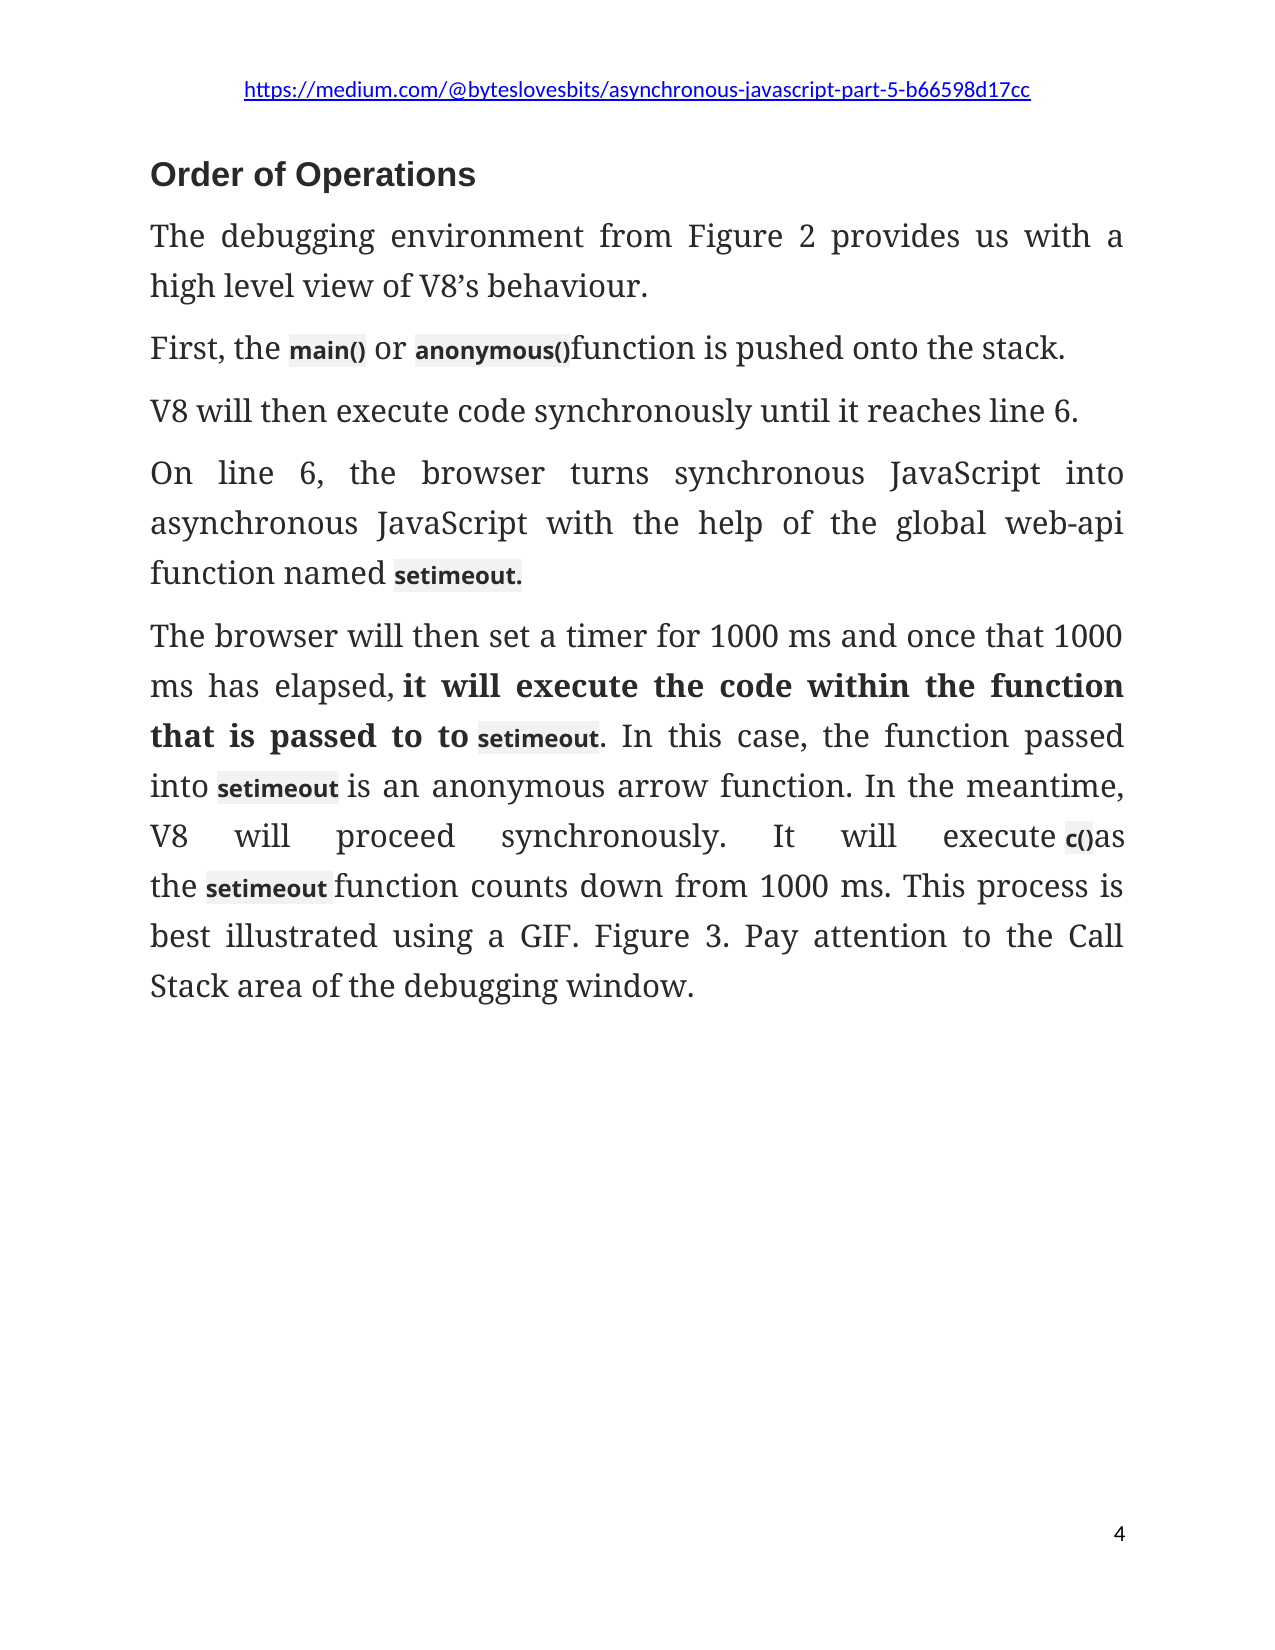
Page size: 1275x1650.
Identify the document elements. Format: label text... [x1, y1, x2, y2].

text First, the main() or anonymous()function is pushed onto the stack. [150, 319, 1125, 369]
text The browser will then set a timer for 1000 ms and once that 1000 ms has elapsed, it will execute the code within the function that is passed to to setimeout. In this case, the function passed into setimeout is an anonymous arrow function. In the meantime, V8 will proceed synchronously. It will execute c()as the setimeout function counts down from 1000 ms. This process is best illustrated using a GIF. Figure 3. Pay attention to the Call Stack area of the debugging window. [150, 606, 1125, 1006]
text On line 6, the browser turns synchronous JavaScript into asynchronous JavaScript with the help of the global web-api function named setimeout. [150, 444, 1125, 594]
text Order of Operations [150, 150, 1125, 194]
text The debugging environment from Figure 2 provides us with a high level view of V8’s behaviour. [150, 206, 1125, 306]
text V8 will then execute code synchronously until it reaches line 6. [150, 381, 1125, 431]
